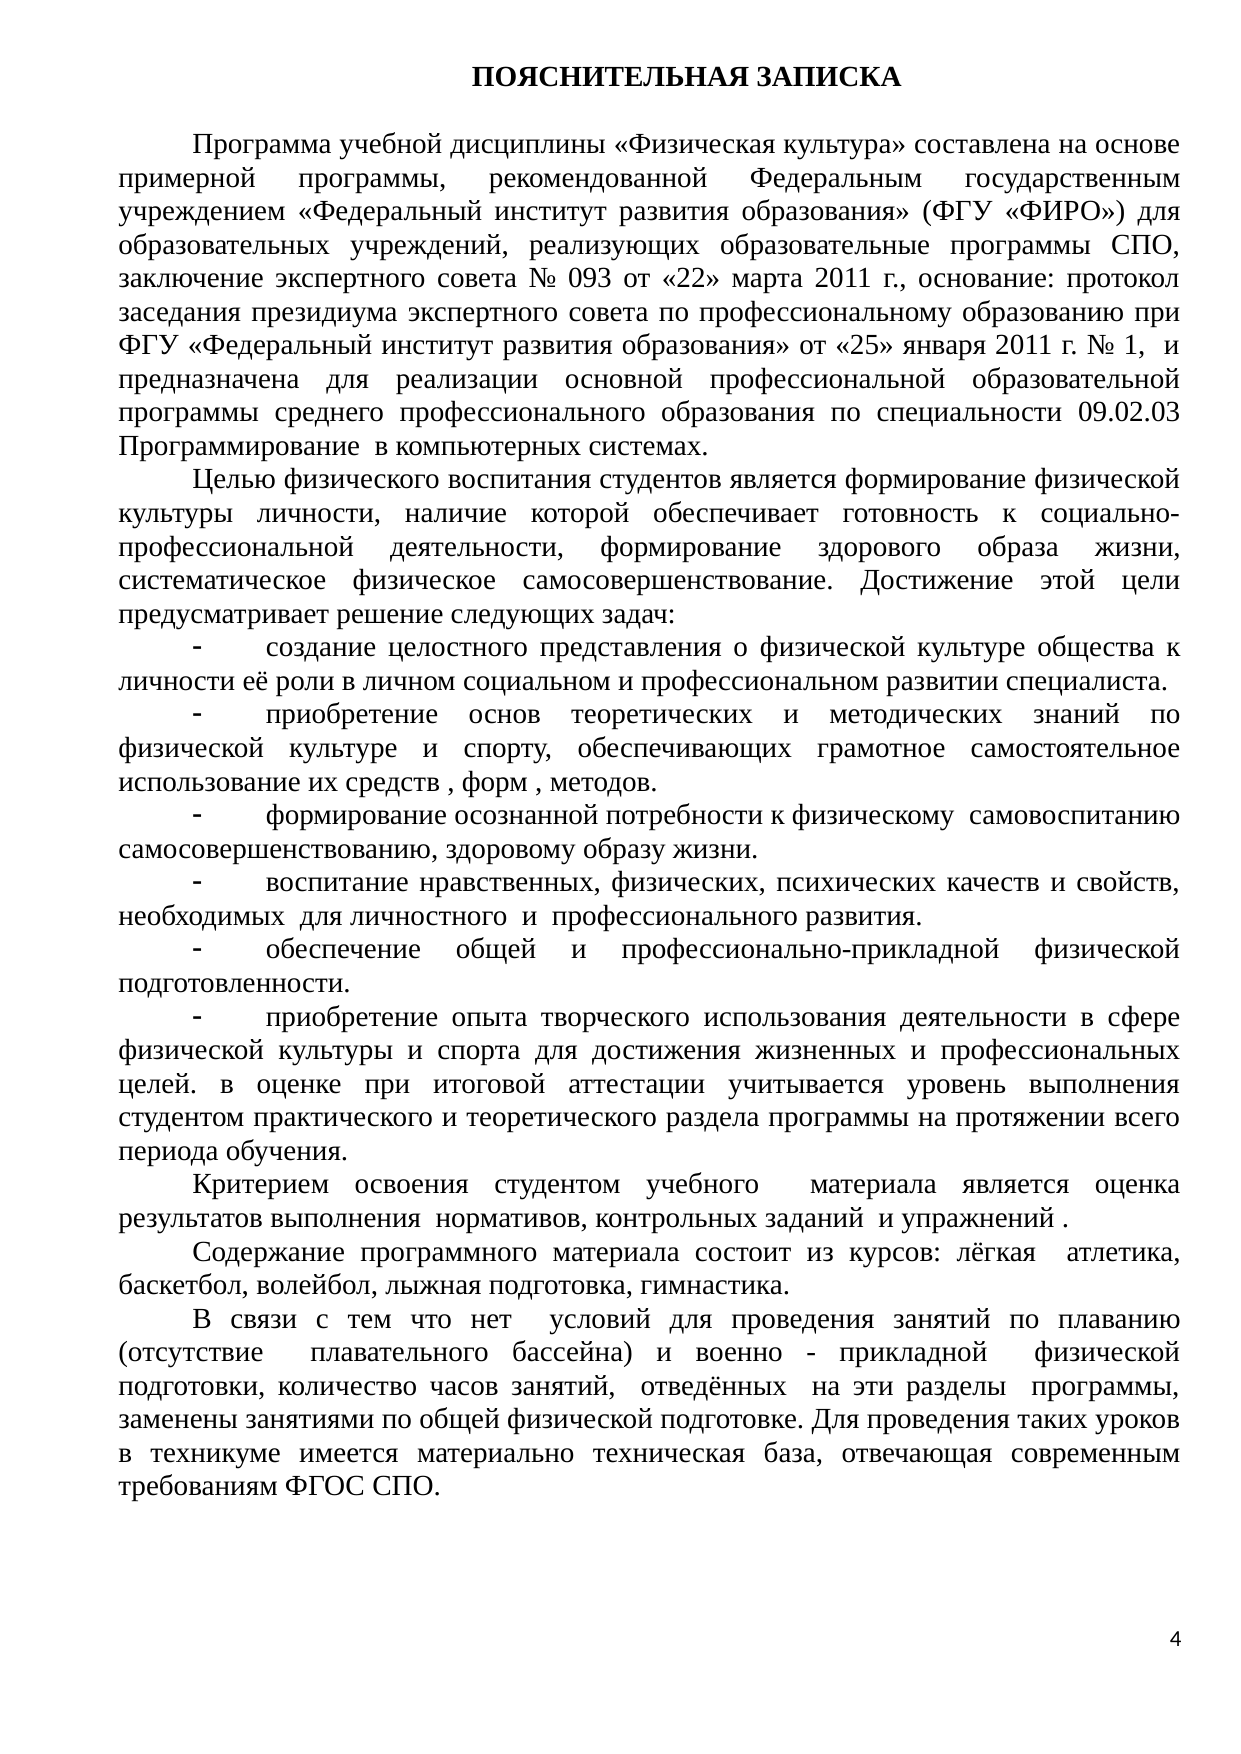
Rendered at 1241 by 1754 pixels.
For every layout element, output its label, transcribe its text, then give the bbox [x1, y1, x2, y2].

text В связи с тем что нет условий для проведения занятий по плаванию (отсутствие плавательного бассейна) и военно - прикладной физической подготовки, количество часов занятий, отведённых на эти разделы программы, заменены занятиями по общей физической подготовке. Для проведения таких уроков в техникуме имеется материально техническая база, отвечающая современным требованиям ФГОС СПО. [118, 1301, 1181, 1502]
text Целью физического воспитания студентов является формирование физической культуры личности, наличие которой обеспечивает готовность к социально-профессиональной деятельности, формирование здорового образа жизни, систематическое физическое самосовершенствование. Достижение этой цели предусматривает решение следующих задач: [118, 462, 1181, 629]
text Критерием освоения студентом учебного материала является оценка результатов выполнения нормативов, контрольных заданий и упражнений . [118, 1167, 1181, 1234]
list воспитание нравственных, физических, психических качеств и свойств, необходимых для личностного и профессионального развития. [118, 864, 1181, 932]
list приобретение основ теоретических и методических знаний по физической культуре и спорту, обеспечивающих грамотное самостоятельное использование их средств , форм , методов. [118, 696, 1181, 797]
subtitle ПОЯСНИТЕЛЬНАЯ ЗАПИСКА [118, 59, 1181, 93]
list формирование осознанной потребности к физическому самовоспитанию самосовершенствованию, здоровому образу жизни. [118, 797, 1181, 864]
list создание целостного представления о физической культуре общества к личности её роли в личном социальном и профессиональном развитии специалиста. [118, 629, 1181, 696]
text Программа учебной дисциплины «Физическая культура» составлена на основе примерной программы, рекомендованной Федеральным государственным учреждением «Федеральный институт развития образования» (ФГУ «ФИРО») для образовательных учреждений, реализующих образовательные программы СПО, заключение экспертного совета № 093 от «22» марта 2011 г., основание: протокол заседания президиума экспертного совета по профессиональному образованию при ФГУ «Федеральный институт развития образования» от «25» января 2011 г. № 1, и предназначена для реализации основной профессиональной образовательной программы среднего профессионального образования по специальности 09.02.03 Программирование в компьютерных системах. [118, 126, 1181, 462]
text Содержание программного материала состоит из курсов: лёгкая атлетика, баскетбол, волейбол, лыжная подготовка, гимнастика. [118, 1234, 1181, 1301]
list приобретение опыта творческого использования деятельности в сфере физической культуры и спорта для достижения жизненных и профессиональных целей. в оценке при итоговой аттестации учитывается уровень выполнения студентом практического и теоретического раздела программы на протяжении всего периода обучения. [118, 999, 1181, 1167]
list обеспечение общей и профессионально-прикладной физической подготовленности. [118, 932, 1181, 999]
